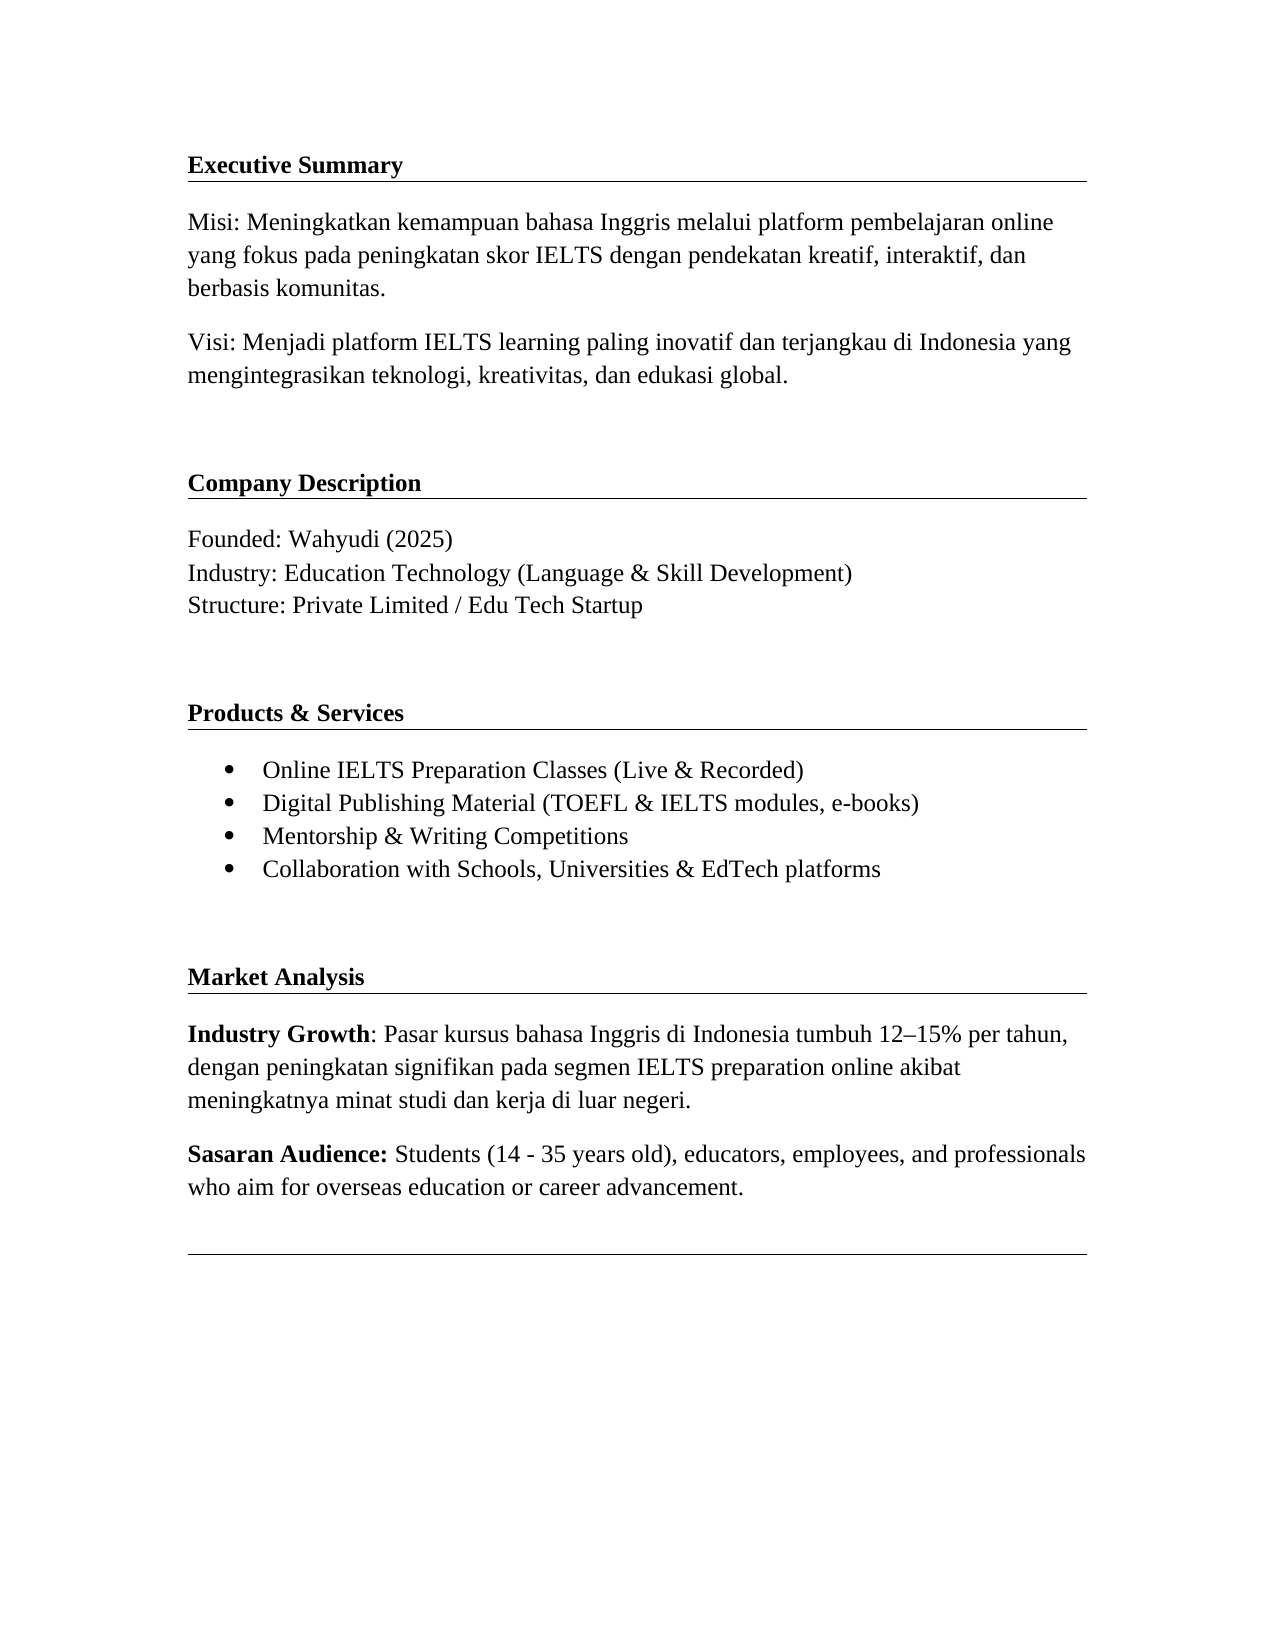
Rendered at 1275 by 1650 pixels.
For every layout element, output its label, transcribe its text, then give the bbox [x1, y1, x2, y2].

text Founded: Wahyudi (2025) Industry: Education Technology (Language & Skill Development) Structure: Private Limited / Edu Tech Startup [187, 524, 1087, 619]
list Mentorship & Writing Competitions [225, 821, 1087, 850]
text Industry Growth: Pasar kursus bahasa Inggris di Indonesia tumbuh 12–15% per tahun, dengan peningkatan signifikan pada segmen IELTS preparation online akibat meningkatnya minat studi dan kerja di luar negeri. [187, 1019, 1087, 1114]
text Company Description [187, 468, 1087, 499]
text Misi: Meningkatkan kemampuan bahasa Inggris melalui platform pembelajaran online yang fokus pada peningkatan skor IELTS dengan pendekatan kreatif, interaktif, dan berbasis komunitas. [187, 207, 1087, 302]
list Collaboration with Schools, Universities & EdTech platforms [225, 854, 1087, 883]
list Online IELTS Preparation Classes (Live & Recorded) [225, 755, 1087, 784]
text Sasaran Audience: Students (14 - 35 years old), educators, employees, and professionals who aim for overseas education or career advancement. [187, 1139, 1087, 1201]
text Market Analysis [187, 962, 1087, 994]
text Visi: Menjadi platform IELTS learning paling inovatif dan terjangkau di Indonesia yang mengintegrasikan teknologi, kreativitas, dan edukasi global. [187, 327, 1087, 389]
text Products & Services [187, 698, 1087, 730]
list Digital Publishing Material (TOEFL & IELTS modules, e-books) [225, 788, 1087, 817]
text Executive Summary [187, 150, 1087, 182]
